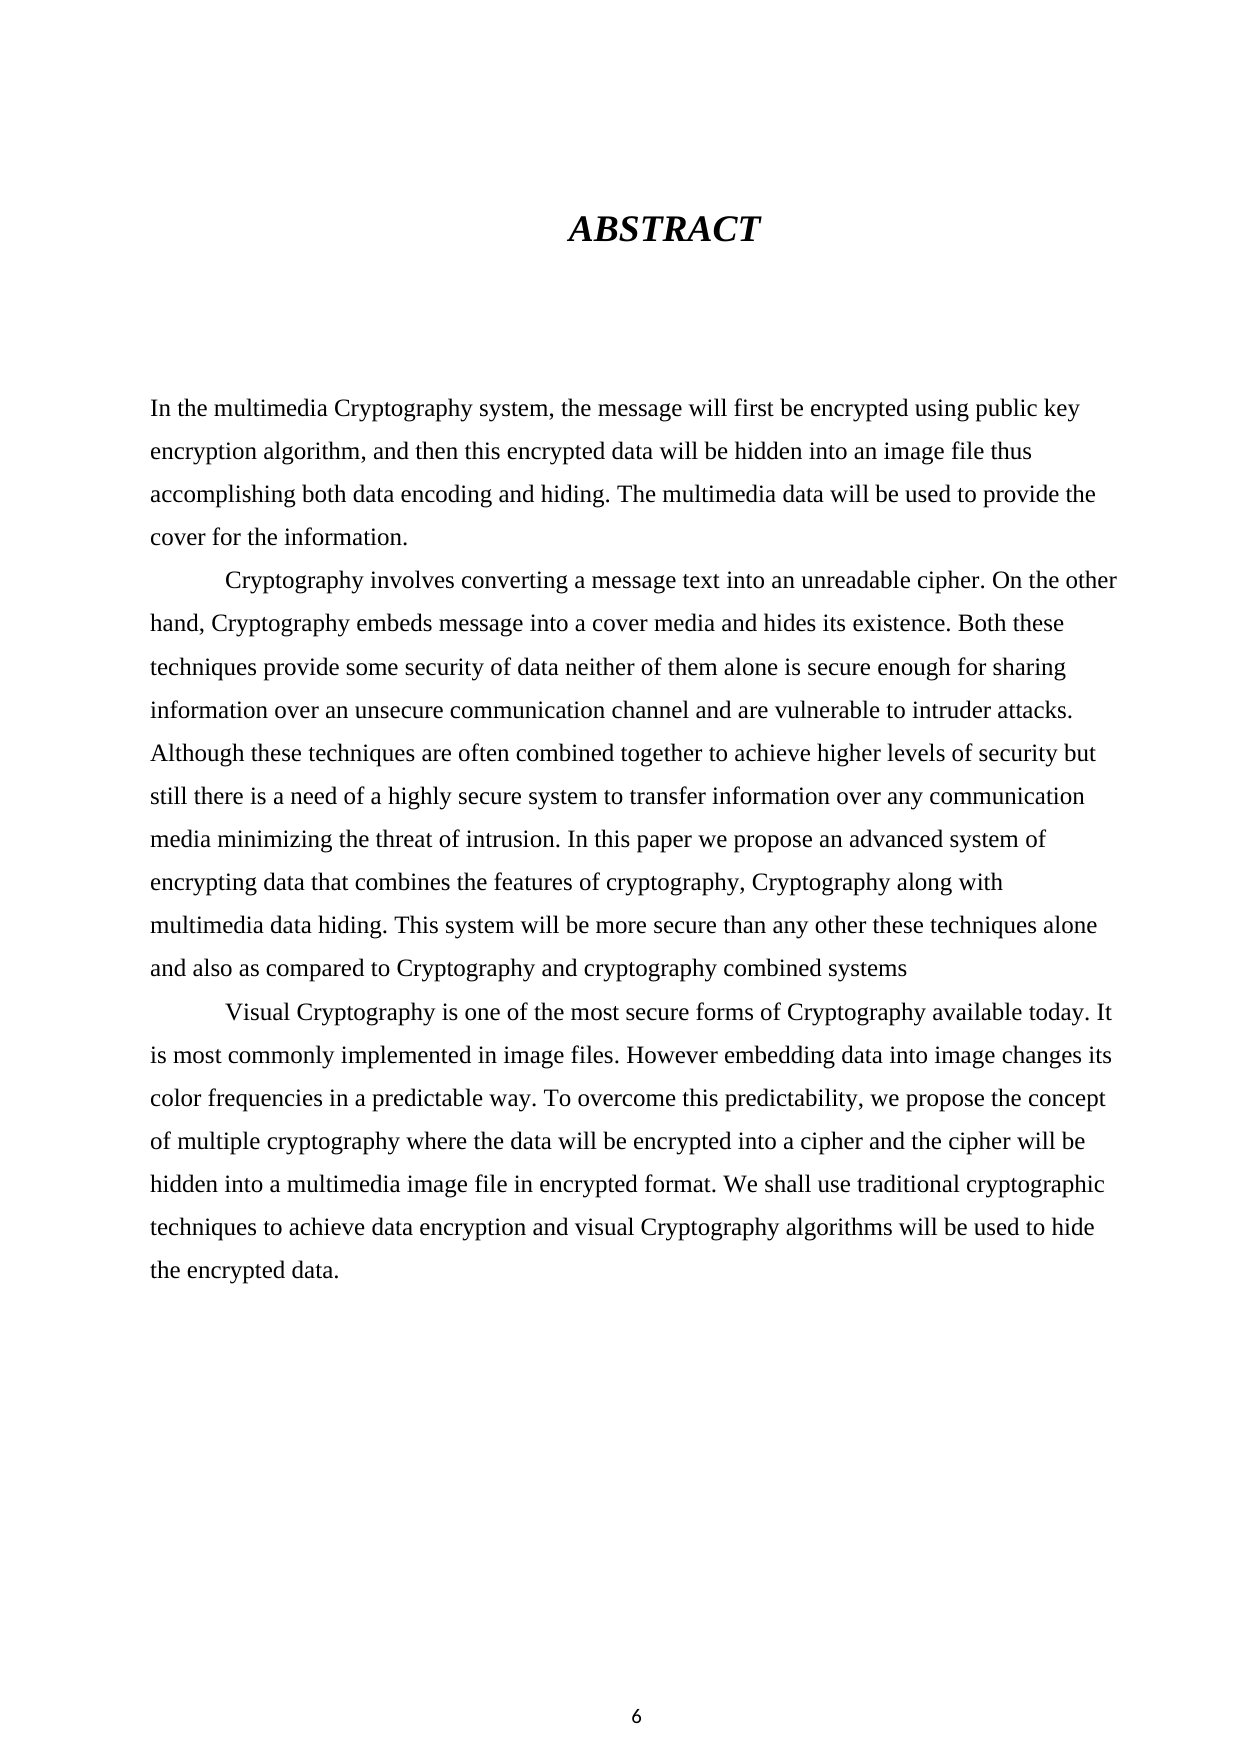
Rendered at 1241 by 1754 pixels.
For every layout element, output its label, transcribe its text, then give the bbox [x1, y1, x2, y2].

text In the multimedia Cryptography system, the message will first be encrypted using public key encryption algorithm, and then this encrypted data will be hidden into an image file thus accomplishing both data encoding and hiding. The multimedia data will be used to provide the cover for the information. [150, 393, 1123, 551]
text Cryptography involves converting a message text into an unreadable cipher. On the other hand, Cryptography embeds message into a cover media and hides its existence. Both these techniques provide some security of data neither of them alone is secure enough for sharing information over an unsecure communication channel and are vulnerable to intruder attacks. Although these techniques are often combined together to achieve higher levels of security but still there is a need of a highly secure system to transfer information over any communication media minimizing the threat of intrusion. In this paper we propose an advanced system of encrypting data that combines the features of cryptography, Cryptography along with multimedia data hiding. This system will be more secure than any other these techniques alone and also as compared to Cryptography and cryptography combined systems [150, 565, 1123, 982]
text Visual Cryptography is one of the most secure forms of Cryptography available today. It is most commonly implemented in image files. However embedding data into image changes its color frequencies in a predictable way. To overcome this predictability, we propose the concept of multiple cryptography where the data will be encrypted into a cipher and the cipher will be hidden into a multimedia image file in encrypted format. We shall use traditional cryptographic techniques to achieve data encryption and visual Cryptography algorithms will be used to hide the encrypted data. [150, 997, 1123, 1284]
text ABSTRACT [569, 207, 1123, 250]
